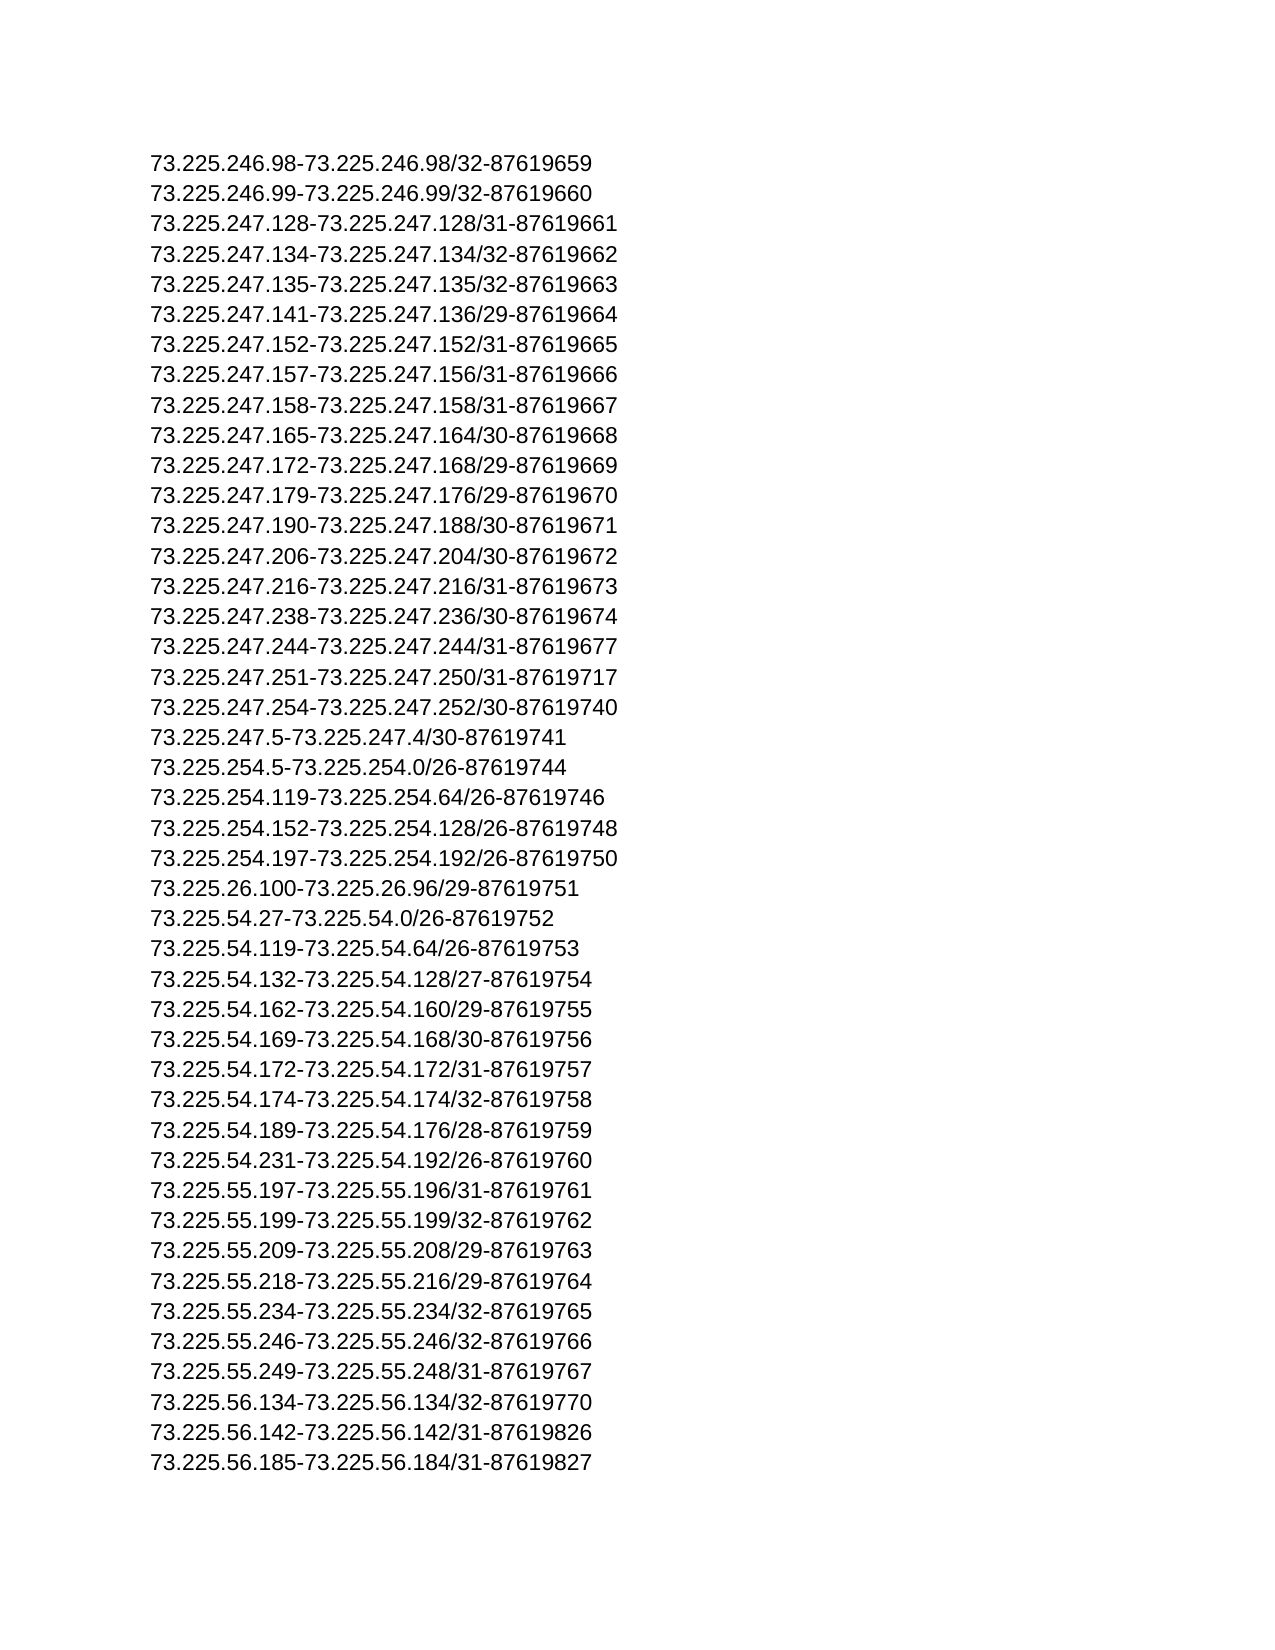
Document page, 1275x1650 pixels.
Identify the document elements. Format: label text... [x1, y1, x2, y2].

text 73.225.247.134-73.225.247.134/32-87619662 [150, 241, 1125, 267]
text 73.225.54.231-73.225.54.192/26-87619760 [150, 1147, 1125, 1173]
text 73.225.54.119-73.225.54.64/26-87619753 [150, 935, 1125, 962]
text 73.225.54.189-73.225.54.176/28-87619759 [150, 1117, 1125, 1143]
text 73.225.246.99-73.225.246.99/32-87619660 [150, 180, 1125, 207]
text 73.225.247.152-73.225.247.152/31-87619665 [150, 331, 1125, 358]
text 73.225.55.246-73.225.55.246/32-87619766 [150, 1328, 1125, 1354]
text 73.225.247.172-73.225.247.168/29-87619669 [150, 452, 1125, 478]
text 73.225.55.197-73.225.55.196/31-87619761 [150, 1177, 1125, 1203]
text 73.225.247.158-73.225.247.158/31-87619667 [150, 392, 1125, 418]
text 73.225.56.134-73.225.56.134/32-87619770 [150, 1388, 1125, 1415]
text 73.225.55.218-73.225.55.216/29-87619764 [150, 1268, 1125, 1294]
text 73.225.247.141-73.225.247.136/29-87619664 [150, 301, 1125, 327]
text 73.225.56.142-73.225.56.142/31-87619826 [150, 1419, 1125, 1445]
text 73.225.247.128-73.225.247.128/31-87619661 [150, 210, 1125, 237]
text 73.225.54.27-73.225.54.0/26-87619752 [150, 905, 1125, 932]
text 73.225.247.5-73.225.247.4/30-87619741 [150, 724, 1125, 750]
text 73.225.54.172-73.225.54.172/31-87619757 [150, 1056, 1125, 1083]
text 73.225.247.157-73.225.247.156/31-87619666 [150, 361, 1125, 388]
text 73.225.54.162-73.225.54.160/29-87619755 [150, 996, 1125, 1022]
text 73.225.247.238-73.225.247.236/30-87619674 [150, 603, 1125, 629]
text 73.225.55.234-73.225.55.234/32-87619765 [150, 1298, 1125, 1324]
text 73.225.56.185-73.225.56.184/31-87619827 [150, 1449, 1125, 1475]
text 73.225.26.100-73.225.26.96/29-87619751 [150, 875, 1125, 901]
text 73.225.247.135-73.225.247.135/32-87619663 [150, 271, 1125, 297]
text 73.225.54.132-73.225.54.128/27-87619754 [150, 966, 1125, 992]
text 73.225.55.199-73.225.55.199/32-87619762 [150, 1207, 1125, 1234]
text 73.225.247.244-73.225.247.244/31-87619677 [150, 633, 1125, 660]
text 73.225.254.197-73.225.254.192/26-87619750 [150, 845, 1125, 871]
text 73.225.247.216-73.225.247.216/31-87619673 [150, 573, 1125, 599]
text 73.225.247.254-73.225.247.252/30-87619740 [150, 694, 1125, 720]
text 73.225.247.179-73.225.247.176/29-87619670 [150, 482, 1125, 509]
text 73.225.247.165-73.225.247.164/30-87619668 [150, 422, 1125, 448]
text 73.225.55.209-73.225.55.208/29-87619763 [150, 1237, 1125, 1264]
text 73.225.247.206-73.225.247.204/30-87619672 [150, 543, 1125, 569]
text 73.225.254.5-73.225.254.0/26-87619744 [150, 754, 1125, 781]
text 73.225.54.174-73.225.54.174/32-87619758 [150, 1086, 1125, 1113]
text 73.225.247.190-73.225.247.188/30-87619671 [150, 512, 1125, 539]
text 73.225.254.152-73.225.254.128/26-87619748 [150, 814, 1125, 841]
text 73.225.54.169-73.225.54.168/30-87619756 [150, 1026, 1125, 1052]
text 73.225.247.251-73.225.247.250/31-87619717 [150, 663, 1125, 690]
text 73.225.254.119-73.225.254.64/26-87619746 [150, 784, 1125, 811]
text 73.225.55.249-73.225.55.248/31-87619767 [150, 1358, 1125, 1385]
text 73.225.246.98-73.225.246.98/32-87619659 [150, 150, 1125, 176]
